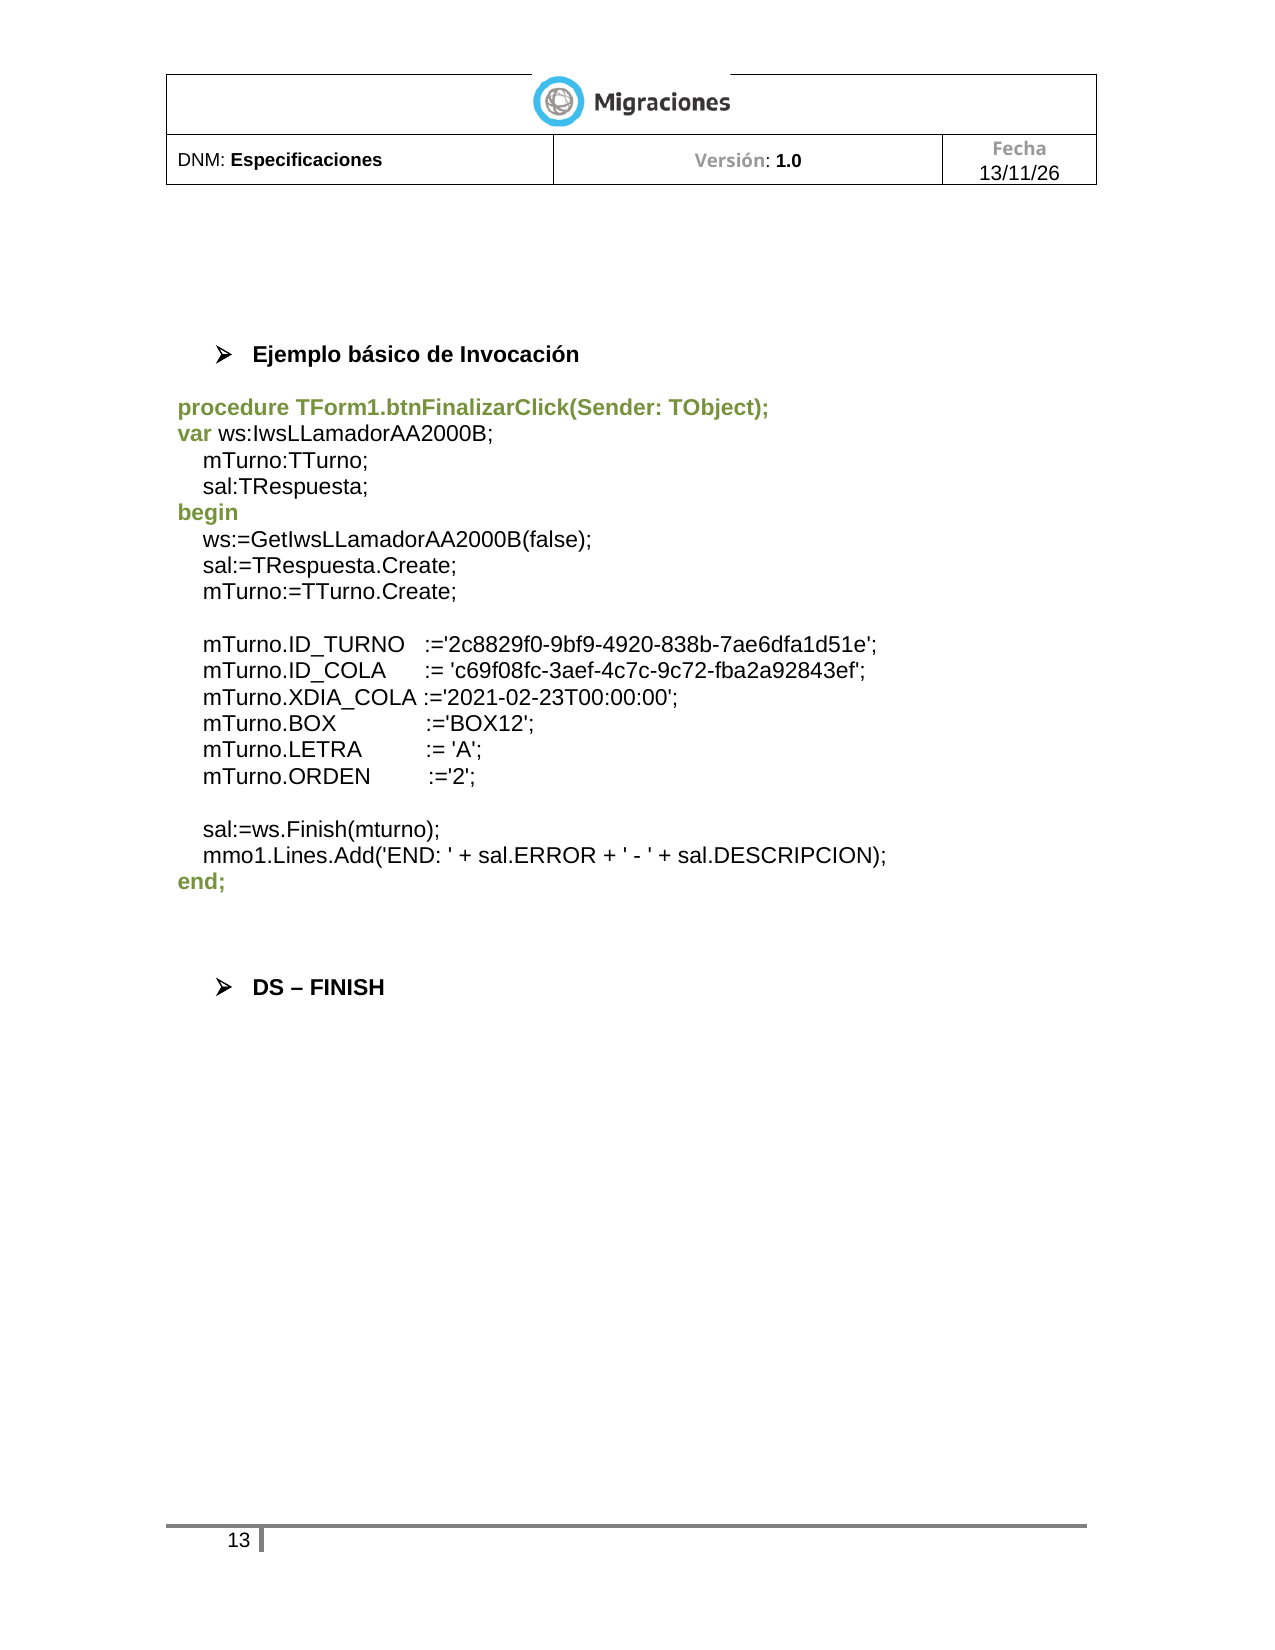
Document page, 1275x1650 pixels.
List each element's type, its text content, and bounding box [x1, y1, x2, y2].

text ws:=GetIwsLLamadorAA2000B(false); [177, 526, 1098, 552]
text procedure TForm1.btnFinalizarClick(Sender: TObject); [177, 394, 1098, 420]
text mTurno:=TTurno.Create; [177, 578, 1098, 605]
list Ejemplo básico de Invocación [215, 341, 1098, 367]
picture [532, 74, 731, 134]
text mTurno.ORDEN :='2'; [177, 763, 1098, 789]
text mTurno.BOX :='BOX12'; [177, 710, 1098, 736]
text end; [177, 868, 1098, 894]
text mTurno:TTurno; [177, 447, 1098, 473]
text var ws:IwsLLamadorAA2000B; [177, 420, 1098, 447]
list DS – FINISH [215, 974, 1098, 1000]
text mmo1.Lines.Add('END: ' + sal.ERROR + ' - ' + sal.DESCRIPCION); [177, 842, 1098, 868]
text mTurno.ID_COLA := 'c69f08fc-3aef-4c7c-9c72-fba2a92843ef'; [177, 657, 1098, 684]
text sal:TRespuesta; [177, 473, 1098, 499]
text mTurno.ID_TURNO :='2c8829f0-9bf9-4920-838b-7ae6dfa1d51e'; [177, 631, 1098, 657]
text begin [177, 499, 1098, 526]
text sal:=ws.Finish(mturno); [177, 816, 1098, 842]
text sal:=TRespuesta.Create; [177, 552, 1098, 578]
text mTurno.LETRA := 'A'; [177, 736, 1098, 763]
text mTurno.XDIA_COLA :='2021-02-23T00:00:00'; [177, 684, 1098, 710]
